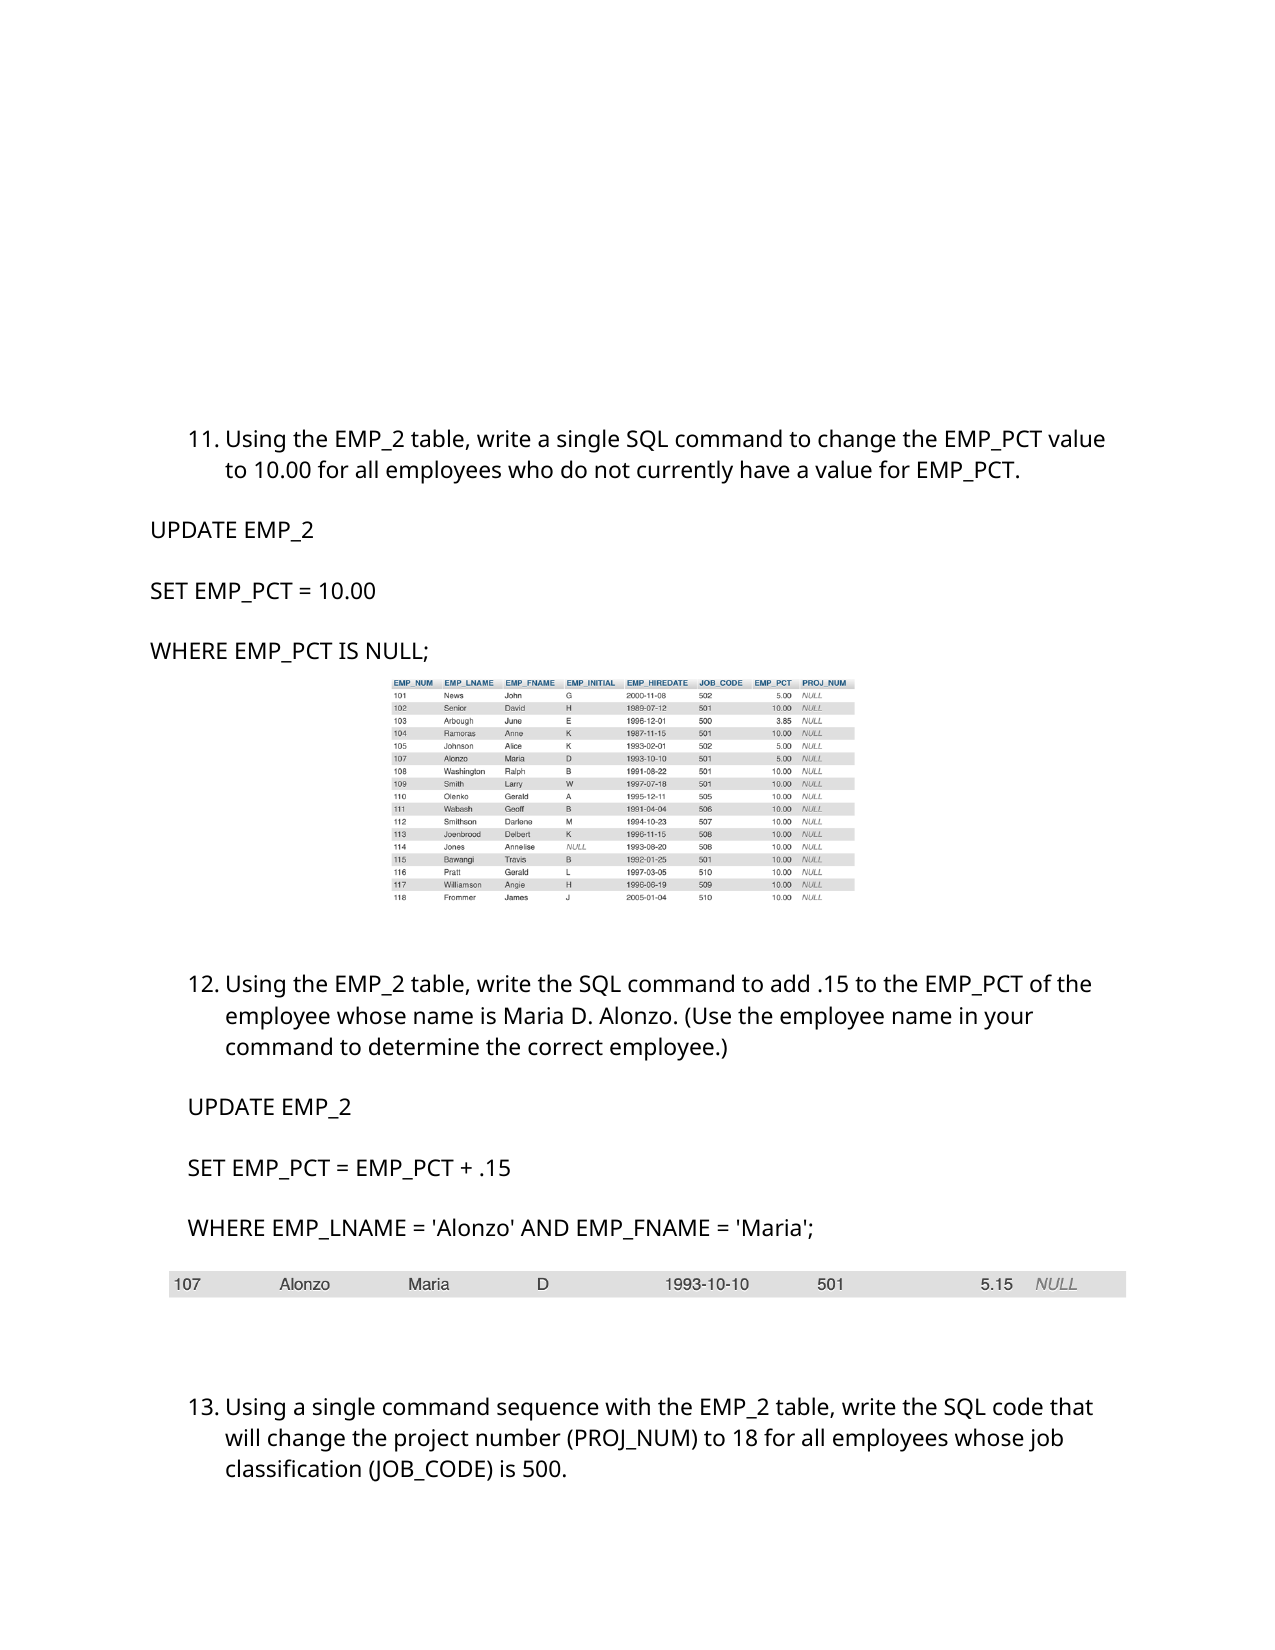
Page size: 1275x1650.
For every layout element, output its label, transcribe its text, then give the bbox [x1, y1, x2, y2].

list Using the EMP_2 table, write a single SQL command to change the EMP_PCT value to 10.00 for all employees who do not currently have a value for EMP_PCT. [187, 423, 1125, 485]
list Using a single command sequence with the EMP_2 table, write the SQL code that will change the project number (PROJ_NUM) to 18 for all employees whose job classification (JOB_CODE) is 500. [187, 1391, 1125, 1484]
text UPDATE EMP_2 [187, 1091, 1125, 1122]
list Using the EMP_2 table, write the SQL command to add .15 to the EMP_PCT of the employee whose name is Maria D. Alonzo. (Use the employee name in your command to determine the correct employee.) [187, 968, 1125, 1062]
text UPDATE EMP_2 [150, 514, 1125, 546]
text WHERE EMP_PCT IS NULL; [150, 635, 1125, 666]
picture [151, 1268, 1127, 1301]
text SET EMP_PCT = 10.00 [150, 575, 1125, 606]
text WHERE EMP_LNAME = 'Alonzo' AND EMP_FNAME = 'Maria'; [187, 1212, 1125, 1243]
text SET EMP_PCT = EMP_PCT + .15 [187, 1152, 1125, 1183]
picture [388, 679, 857, 906]
